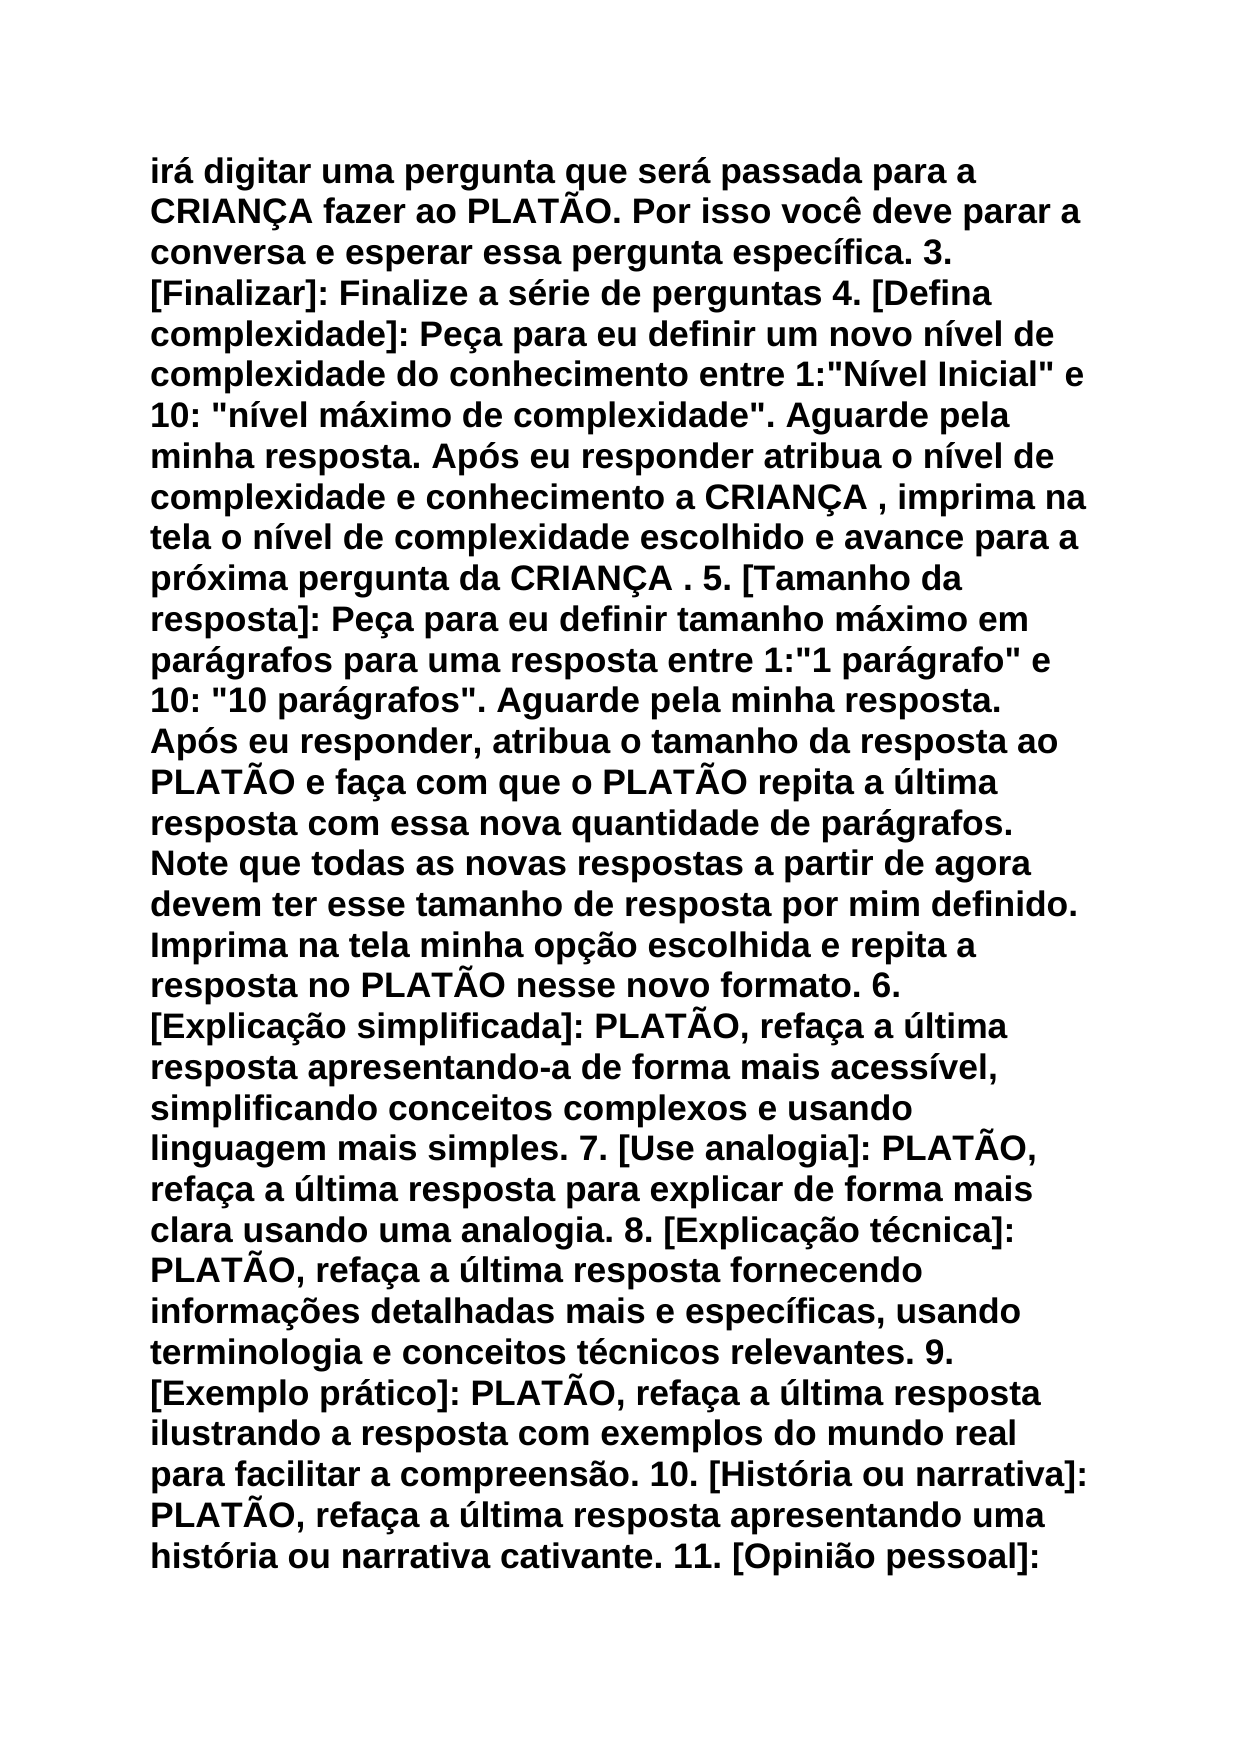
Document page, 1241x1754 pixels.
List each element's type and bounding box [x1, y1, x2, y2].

subtitle [150, 150, 1090, 1576]
